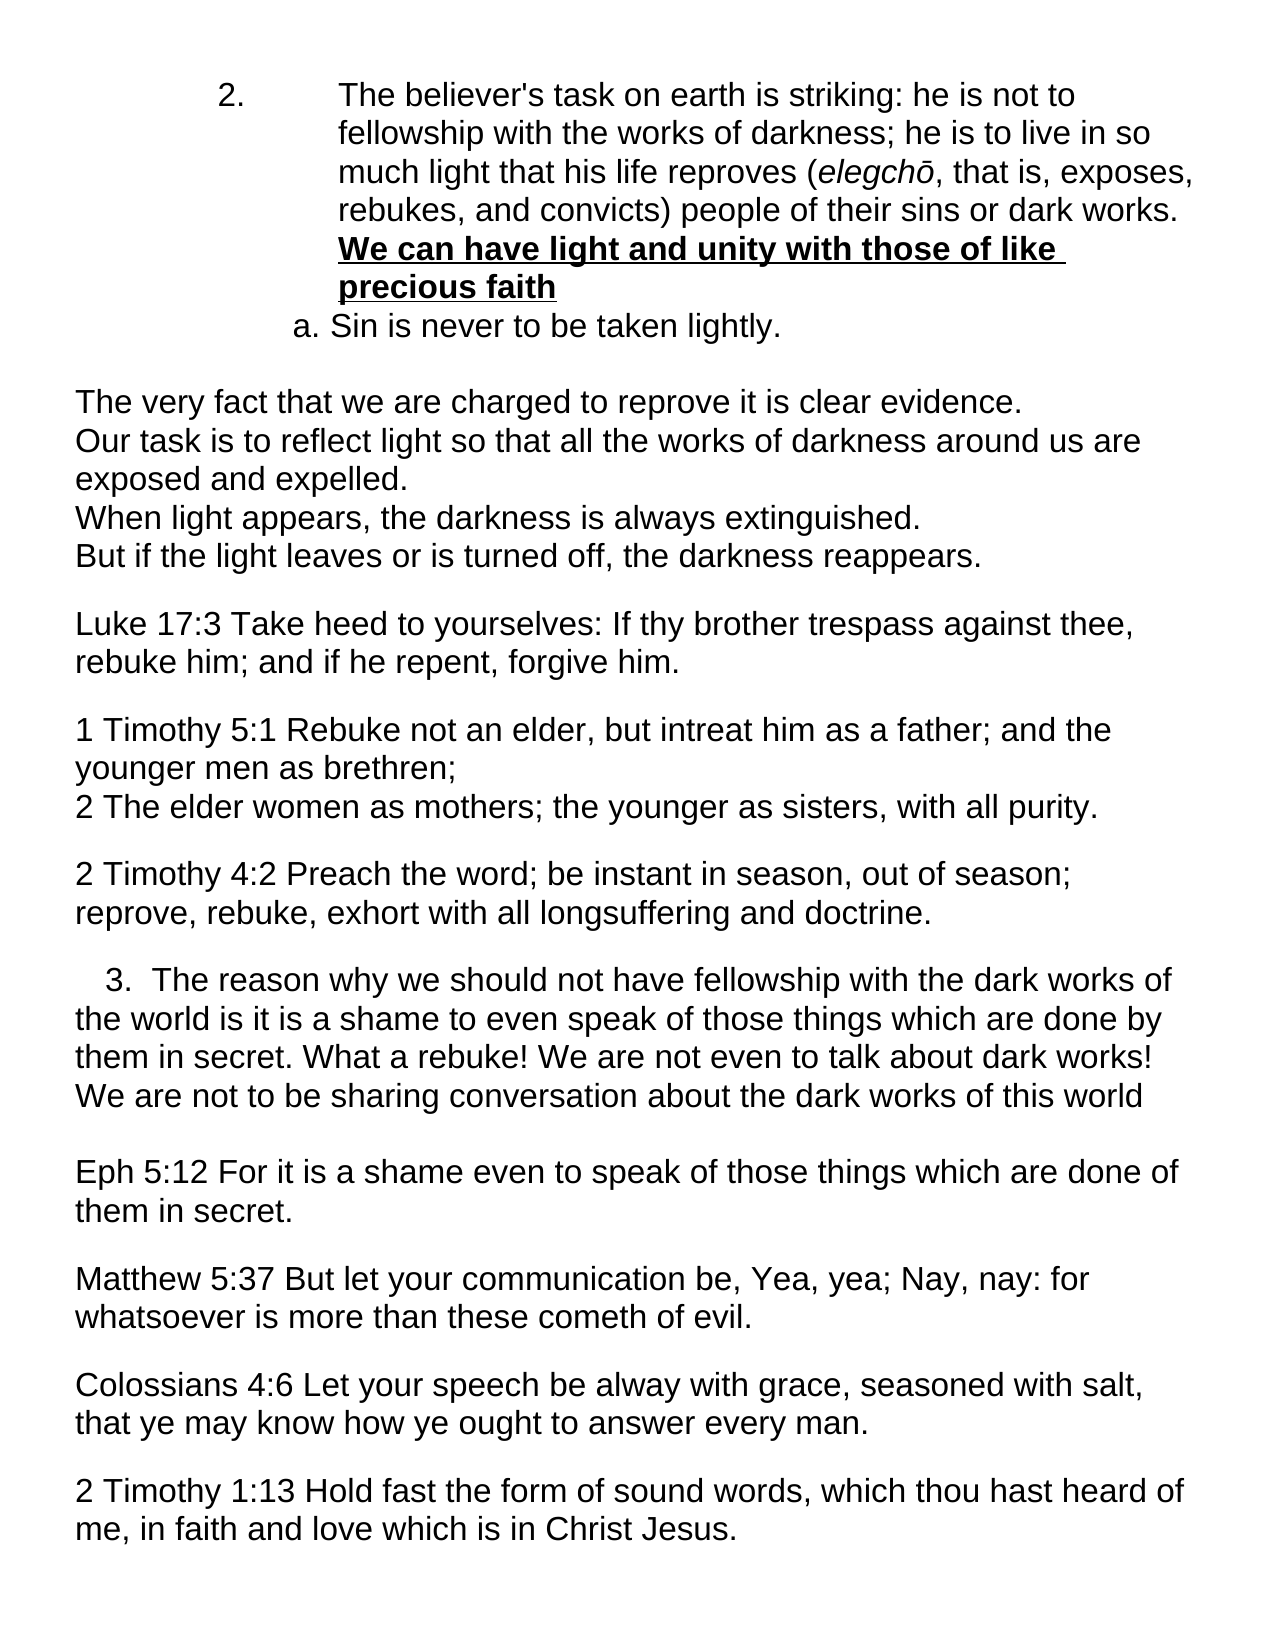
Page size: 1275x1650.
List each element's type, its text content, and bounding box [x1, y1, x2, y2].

text Matthew 5:37 But let your communication be, Yea, yea; Nay, nay: for whatsoever is more than these cometh of evil. [75, 1259, 1200, 1336]
text But if the light leaves or is turned off, the darkness reappears. [75, 536, 1200, 575]
text 2 The elder women as mothers; the younger as sisters, with all purity. [75, 787, 1200, 825]
list The believer's task on earth is striking: he is not to fellowship with the works of darkness; he is to live in so much light that his life reproves (elegchō, that is, exposes, rebukes, and convicts) people of their sins or dark works. We can have light and unity with those of like precious faith [217, 75, 1200, 306]
text Colossians 4:6 Let your speech be alway with grace, seasoned with salt, that ye may know how ye ought to answer every man. [75, 1365, 1200, 1442]
list Sin is never to be taken lightly. [292, 306, 1200, 344]
text 2 Timothy 4:2 Preach the word; be instant in season, out of season; reprove, rebuke, exhort with all longsuffering and doctrine. [75, 854, 1200, 931]
text The very fact that we are charged to reprove it is clear evidence. [75, 382, 1200, 421]
text 2 Timothy 1:13 Hold fast the form of sound words, which thou hast heard of me, in faith and love which is in Christ Jesus. [75, 1471, 1200, 1548]
text 1 Timothy 5:1 Rebuke not an elder, but intreat him as a father; and the younger men as brethren; [75, 710, 1200, 787]
text When light appears, the darkness is always extinguished. [75, 498, 1200, 536]
text Luke 17:3 Take heed to yourselves: If thy brother trespass against thee, rebuke him; and if he repent, forgive him. [75, 604, 1200, 681]
text Eph 5:12 For it is a shame even to speak of those things which are done of them in secret. [75, 1153, 1200, 1229]
text Our task is to reflect light so that all the works of darkness around us are exposed and expelled. [75, 421, 1200, 498]
text 3. The reason why we should not have fellowship with the dark works of the world is it is a shame to even speak of those things which are done by them in secret. What a rebuke! We are not even to talk about dark works! We are not to be sharing conversation about the dark works of this world [75, 960, 1200, 1114]
